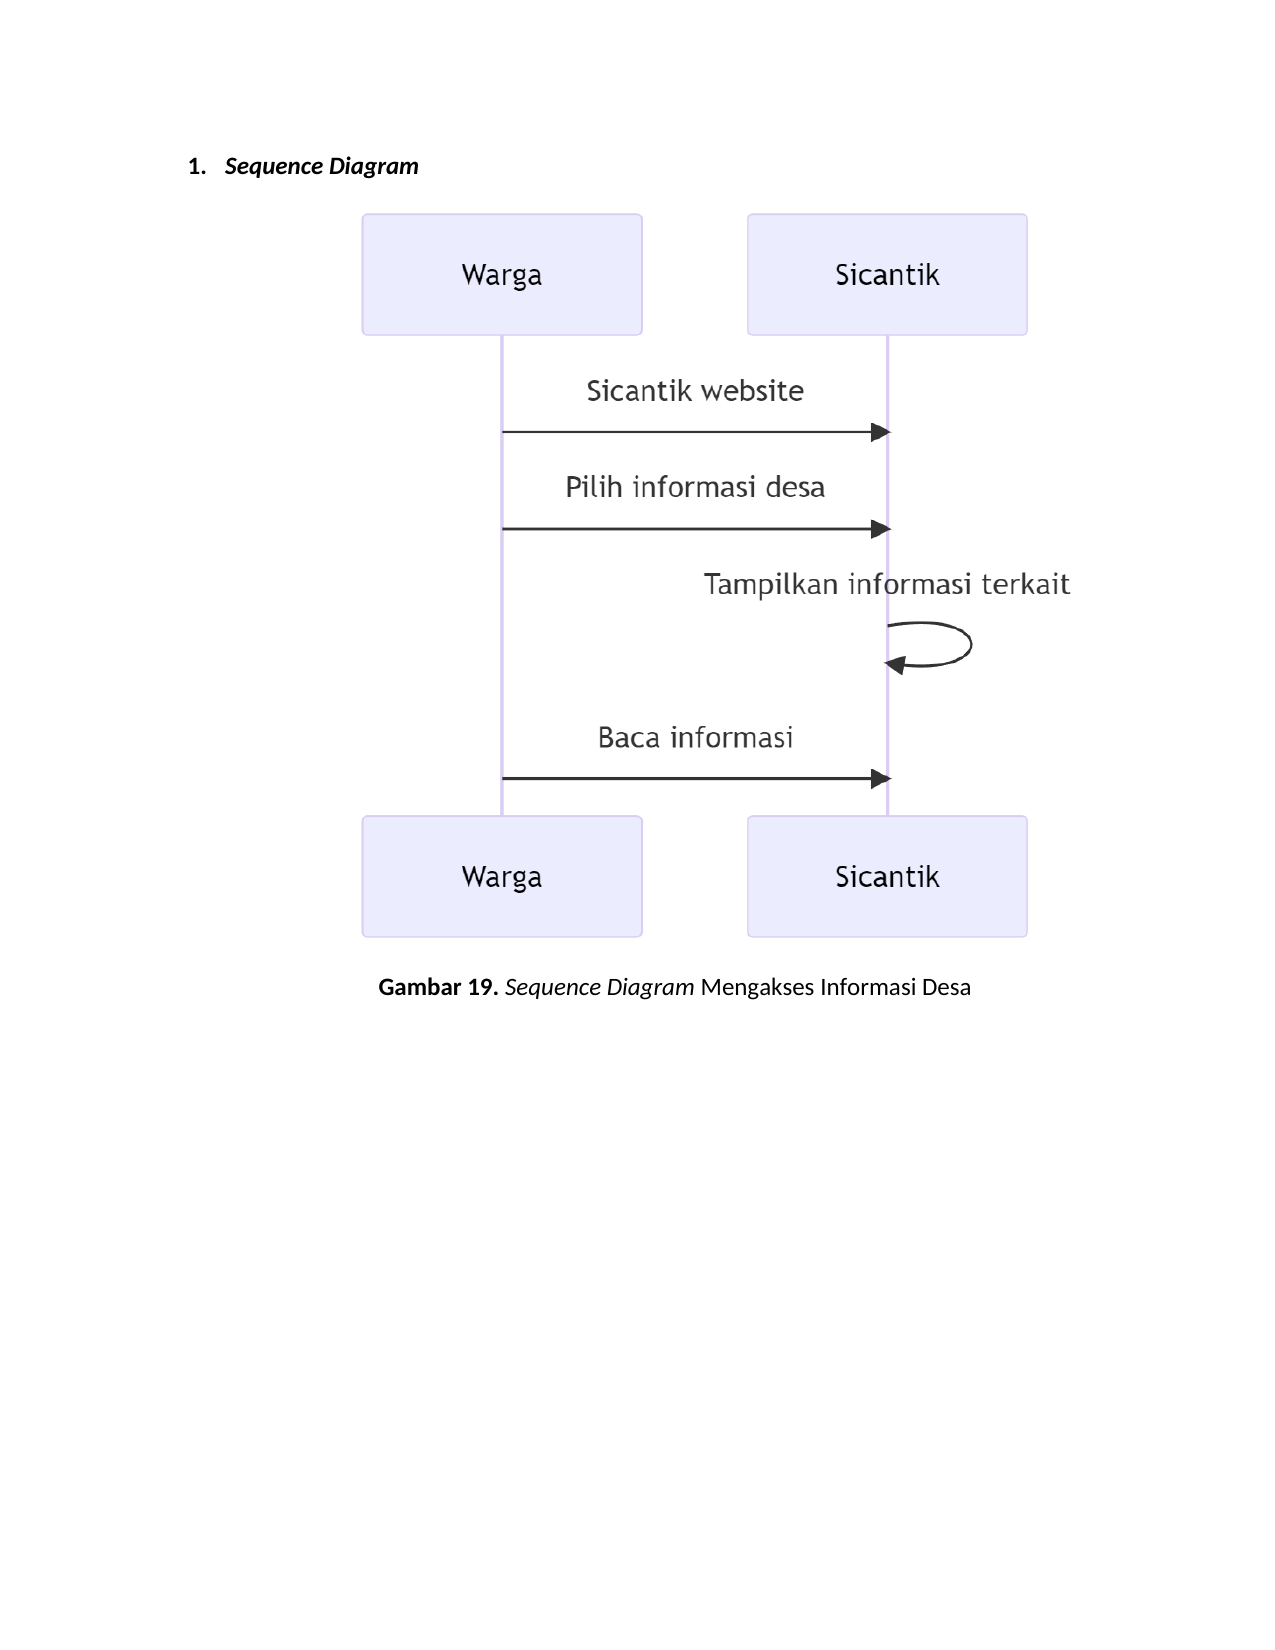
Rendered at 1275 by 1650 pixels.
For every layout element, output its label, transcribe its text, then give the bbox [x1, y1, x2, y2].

list Sequence Diagram [187, 150, 1125, 181]
list Gambar 19. Sequence Diagram Mengakses Informasi Desa [225, 971, 1125, 1001]
picture [225, 195, 1200, 957]
